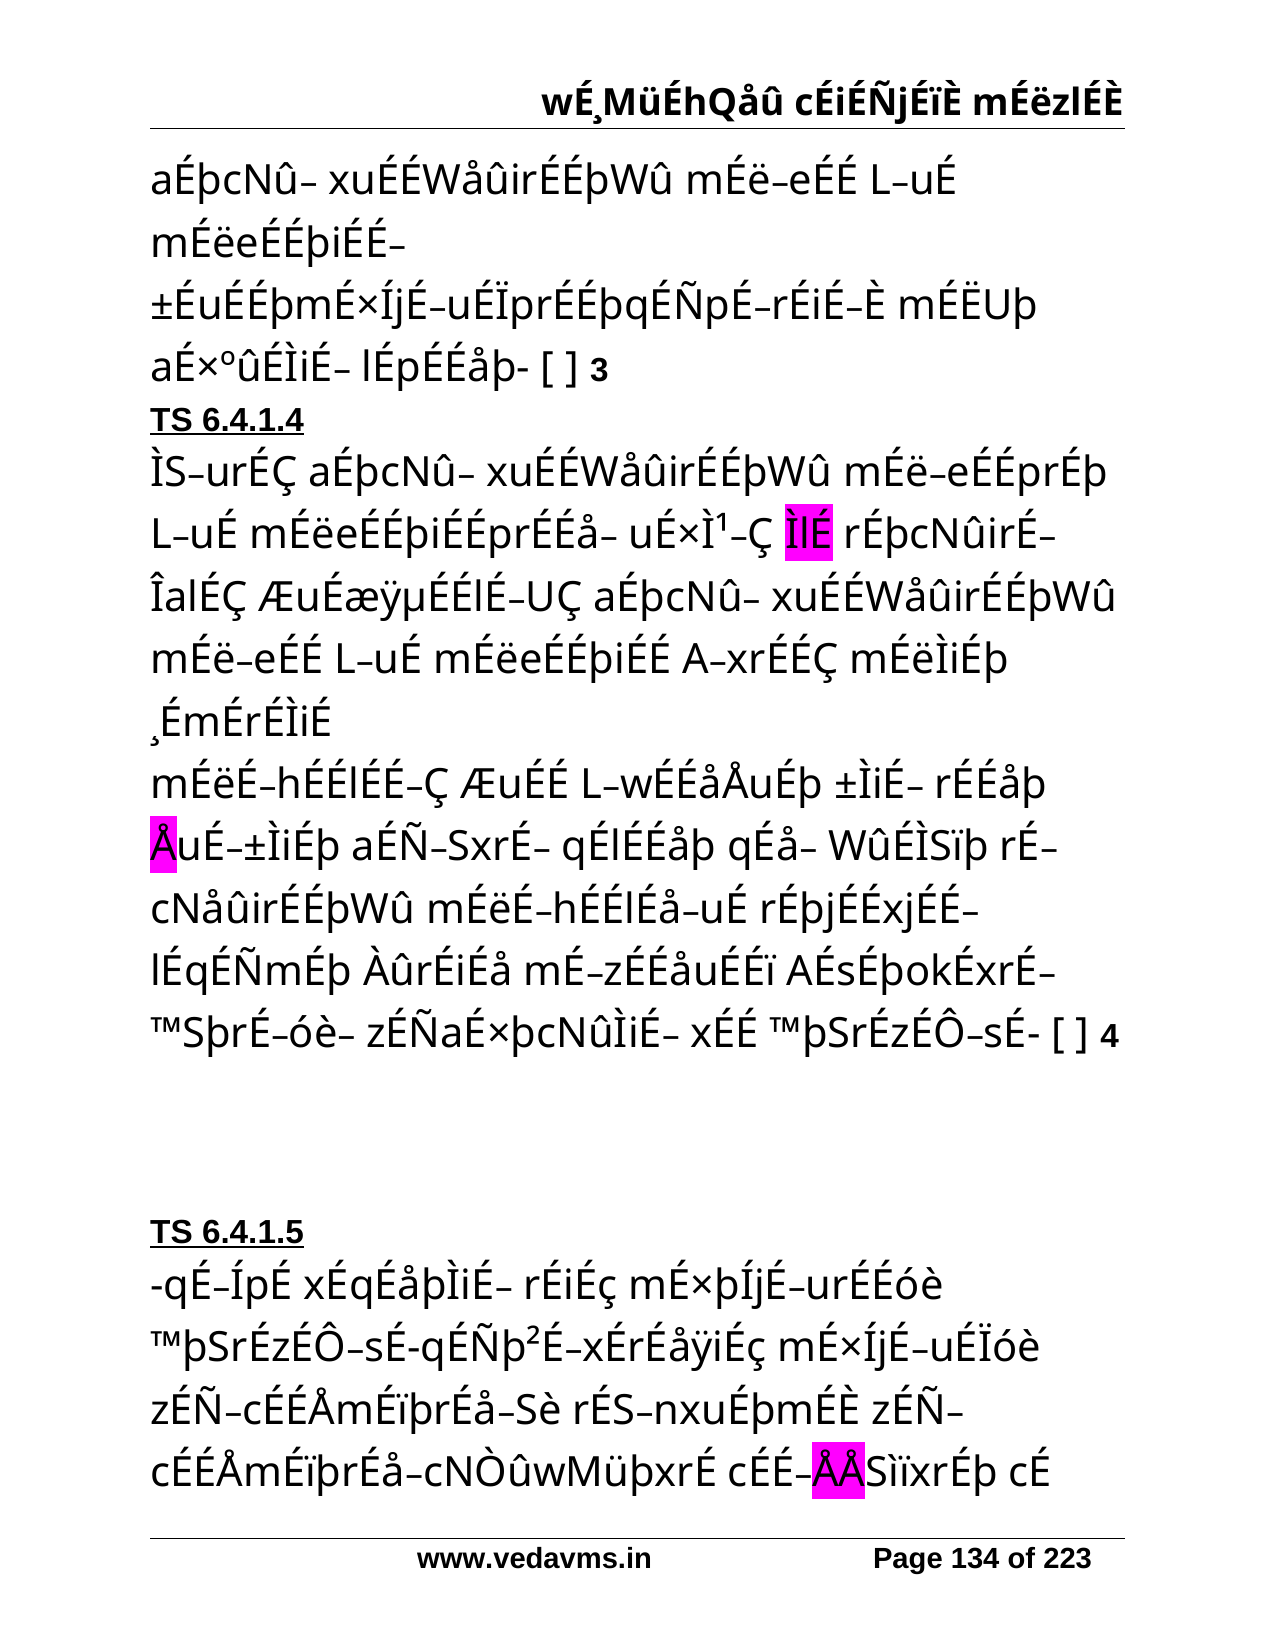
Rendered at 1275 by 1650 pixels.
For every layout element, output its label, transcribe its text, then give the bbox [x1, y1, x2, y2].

text mÉëÉ–hÉÉlÉÉ–Ç ÆuÉÉ L–wÉÉåÅuÉþ ±ÌiÉ– rÉÉåþ ÅuÉ–±ÌiÉþ aÉÑ–SxrÉ– qÉlÉÉåþ qÉå– WûÉÌSïþ rÉ–cNåûirÉÉþWû mÉëÉ–hÉÉlÉå–uÉ rÉþjÉÉxjÉÉ–lÉqÉÑmÉþ ÀûrÉiÉå mÉ–zÉÉåuÉÉï AÉsÉþokÉxrÉ– ™SþrÉ–óè– zÉÑaÉ×þcNûÌiÉ– xÉÉ ™þSrÉzÉÔ–sÉ- [ ] 4 [150, 754, 1125, 1060]
text mÉ–zÉÔlÉå–uÉÉuÉþ ÂlkÉå– ±ÉuÉÉþmÉ×ÍjÉ–uÉÏ aÉþcNû– xuÉÉWåûirÉÉþWû mÉë–eÉÉ L–uÉ mÉëeÉÉþiÉÉ– [150, 150, 1125, 269]
text -qÉ–ÍpÉ xÉqÉåþÌiÉ– rÉiÉç mÉ×þÍjÉ–urÉÉóè ™þSrÉzÉÔ–sÉ-qÉÑþ²É–xÉrÉåÿiÉç mÉ×ÍjÉ–uÉÏóè [150, 1255, 1125, 1374]
text TS 6.4.1.5 [150, 1212, 1125, 1251]
text zÉÑ–cÉÉÅmÉïþrÉå–Sè rÉS–nxuÉþmÉÈ zÉÑ–cÉÉÅmÉïþrÉå–cNÒûwMüþxrÉ cÉÉ–ÅÅSìïxrÉþ cÉ [150, 1379, 1125, 1499]
text ÌS–urÉÇ aÉþcNû– xuÉÉWåûirÉÉþWû mÉë–eÉÉprÉþ L–uÉ mÉëeÉÉþiÉÉprÉÉå– uÉ×Ì¹–Ç ÌlÉ rÉþcNûirÉ–ÎalÉÇ ÆuÉæÿµÉÉlÉ–UÇ aÉþcNû– xuÉÉWåûirÉÉþWû mÉë–eÉÉ L–uÉ mÉëeÉÉþiÉÉ A–xrÉÉÇ mÉëÌiÉþ ¸ÉmÉrÉÌiÉ [150, 442, 1125, 748]
text TS 6.4.1.4 [150, 399, 1125, 438]
text ±ÉuÉÉþmÉ×ÍjÉ–uÉÏprÉÉþqÉÑpÉ–rÉiÉ–È mÉËUþ aÉ×ºûÉÌiÉ– lÉpÉÉåþ- [ ] 3 [150, 275, 1125, 394]
